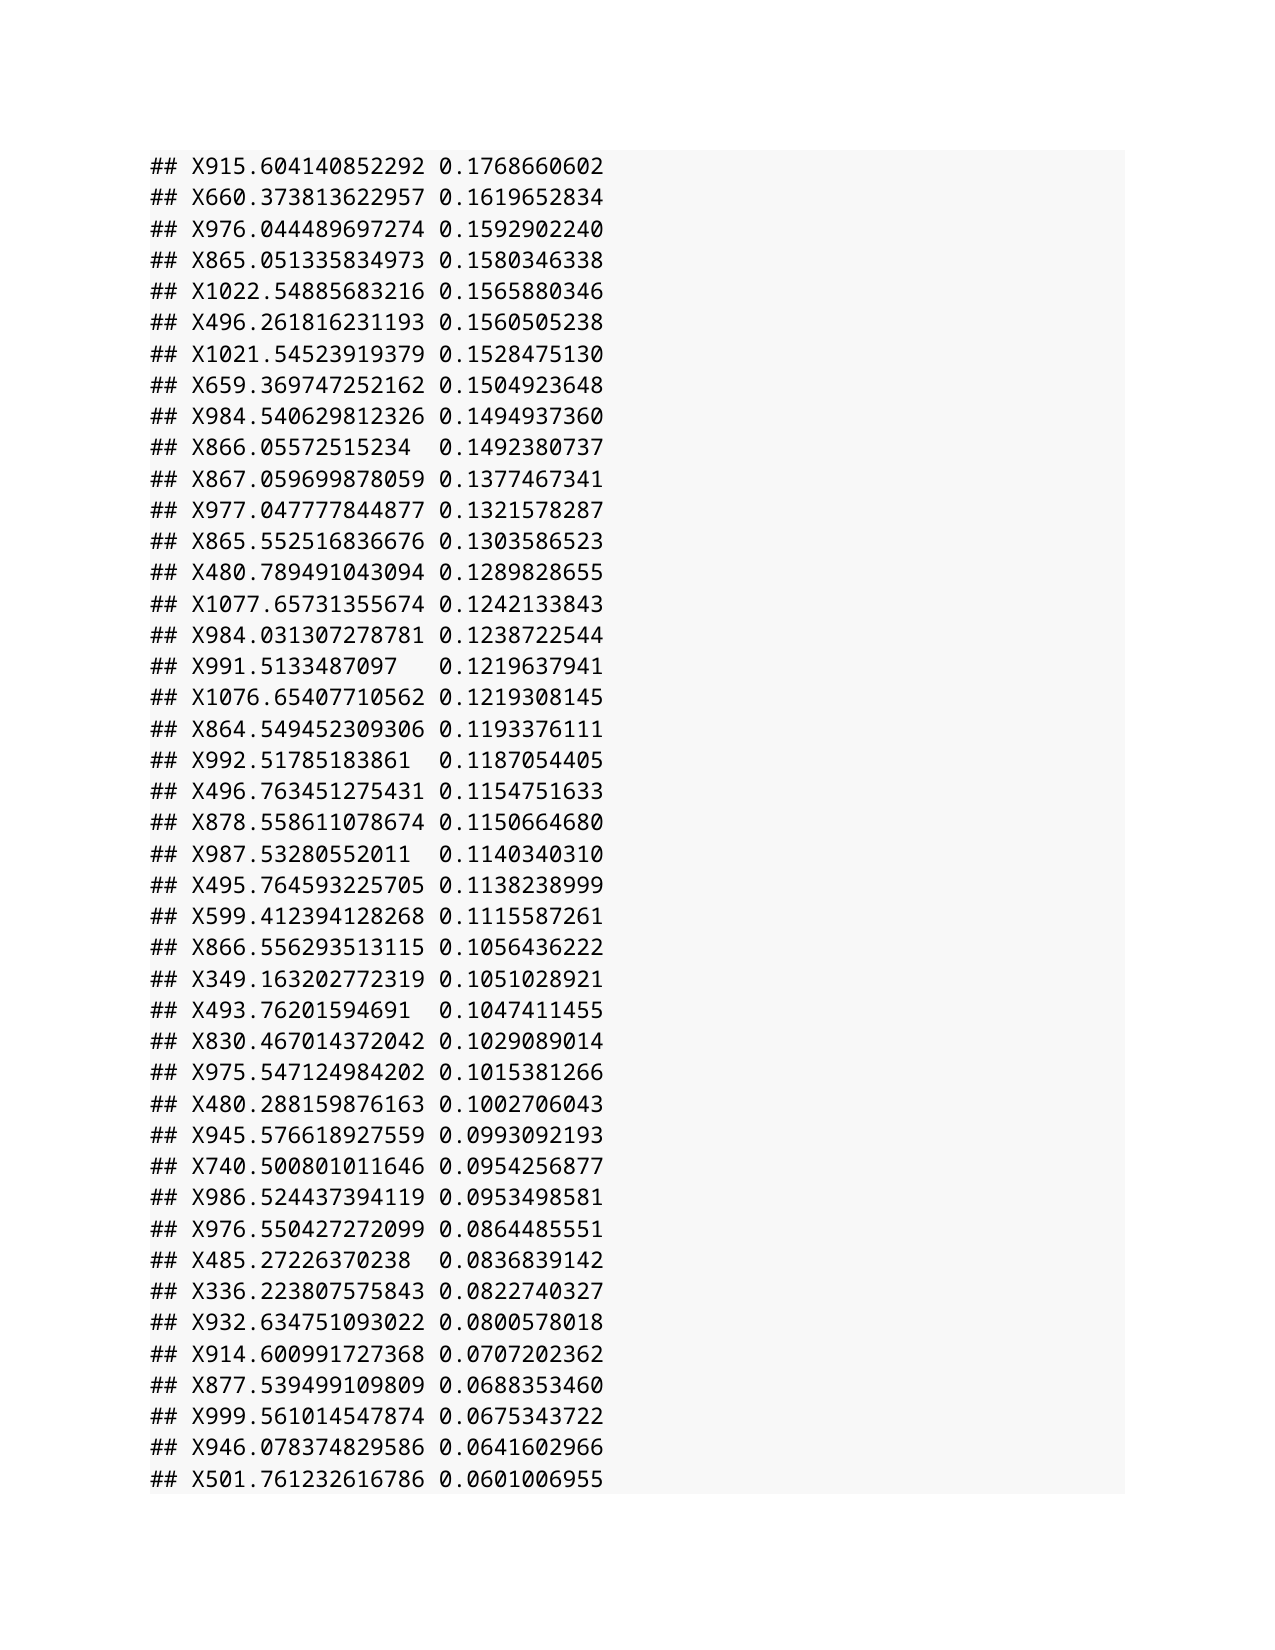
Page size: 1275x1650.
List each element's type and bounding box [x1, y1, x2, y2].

text [150, 150, 1125, 1494]
